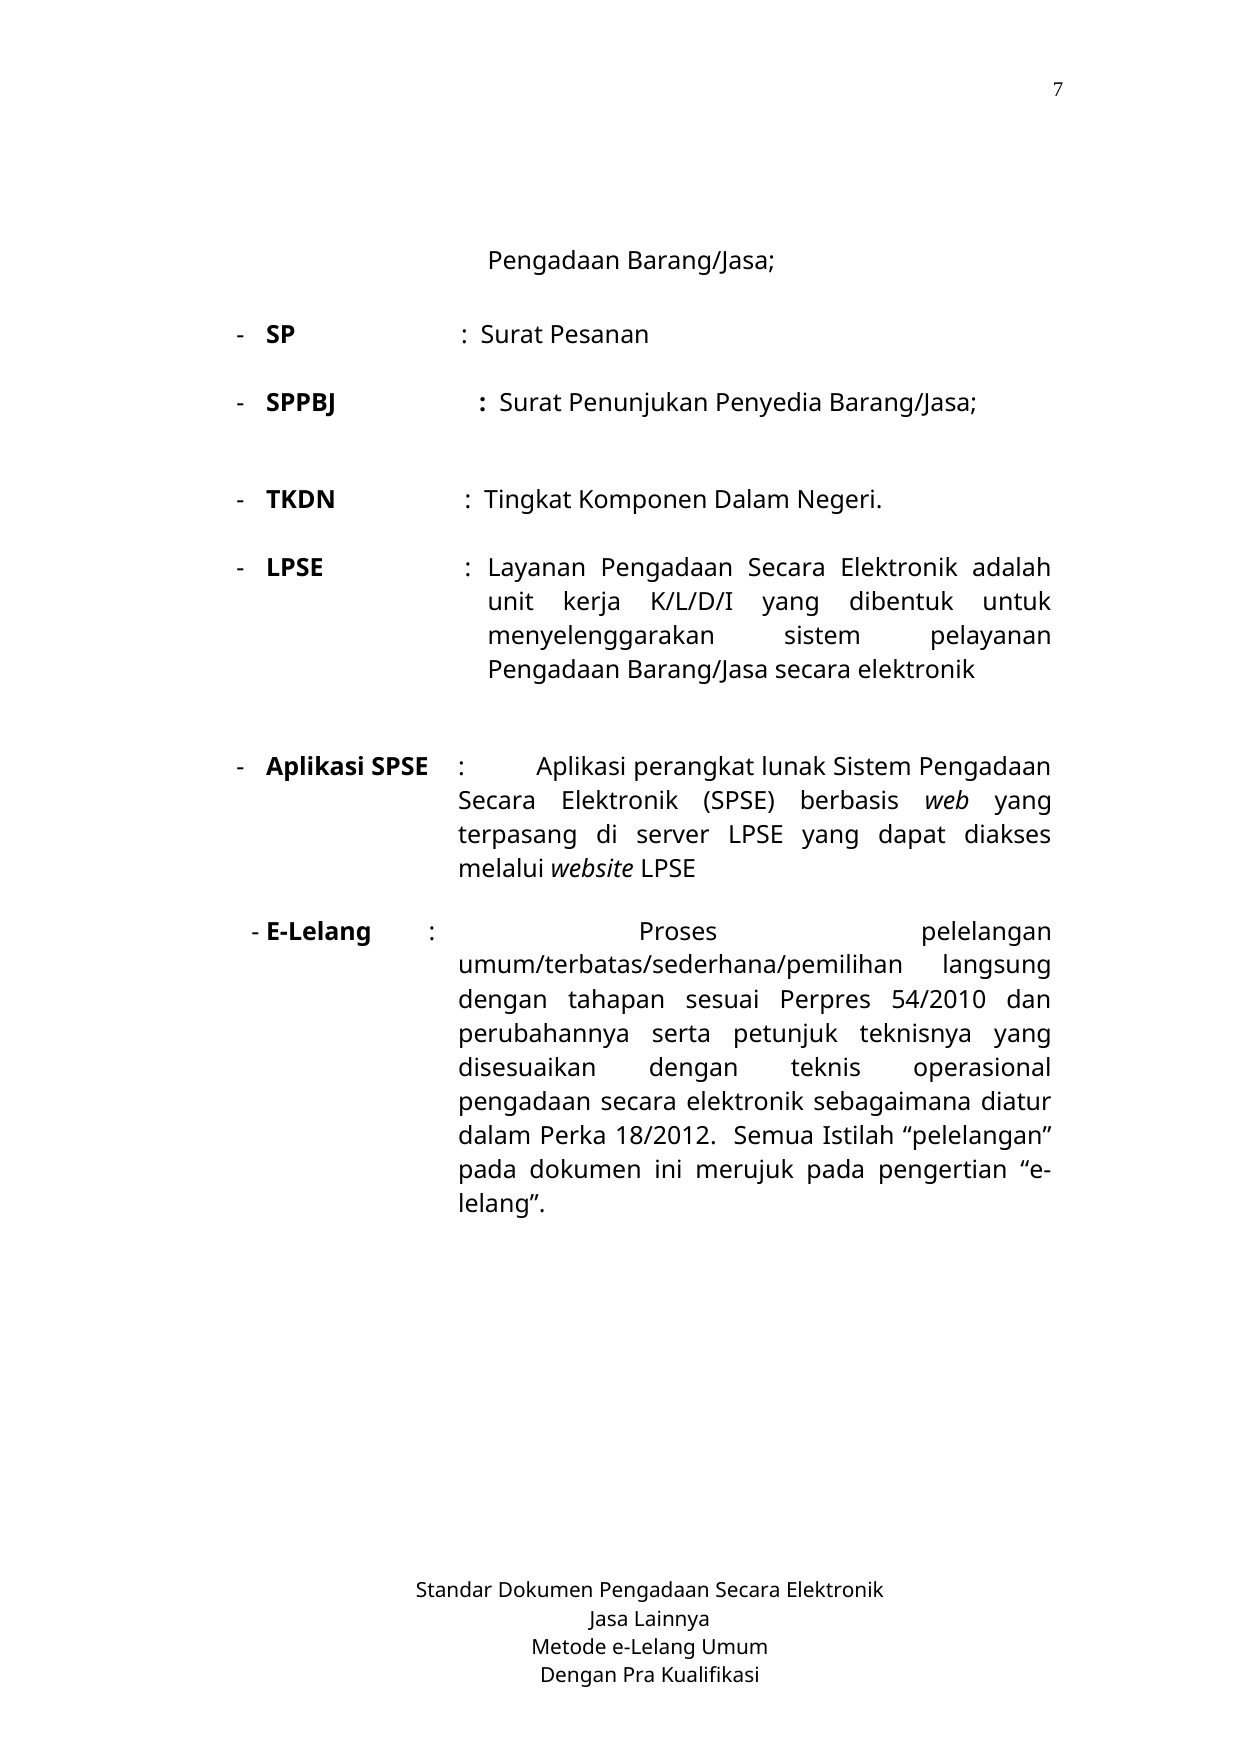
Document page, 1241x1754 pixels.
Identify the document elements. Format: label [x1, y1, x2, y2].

table_header [225, 236, 1063, 1542]
